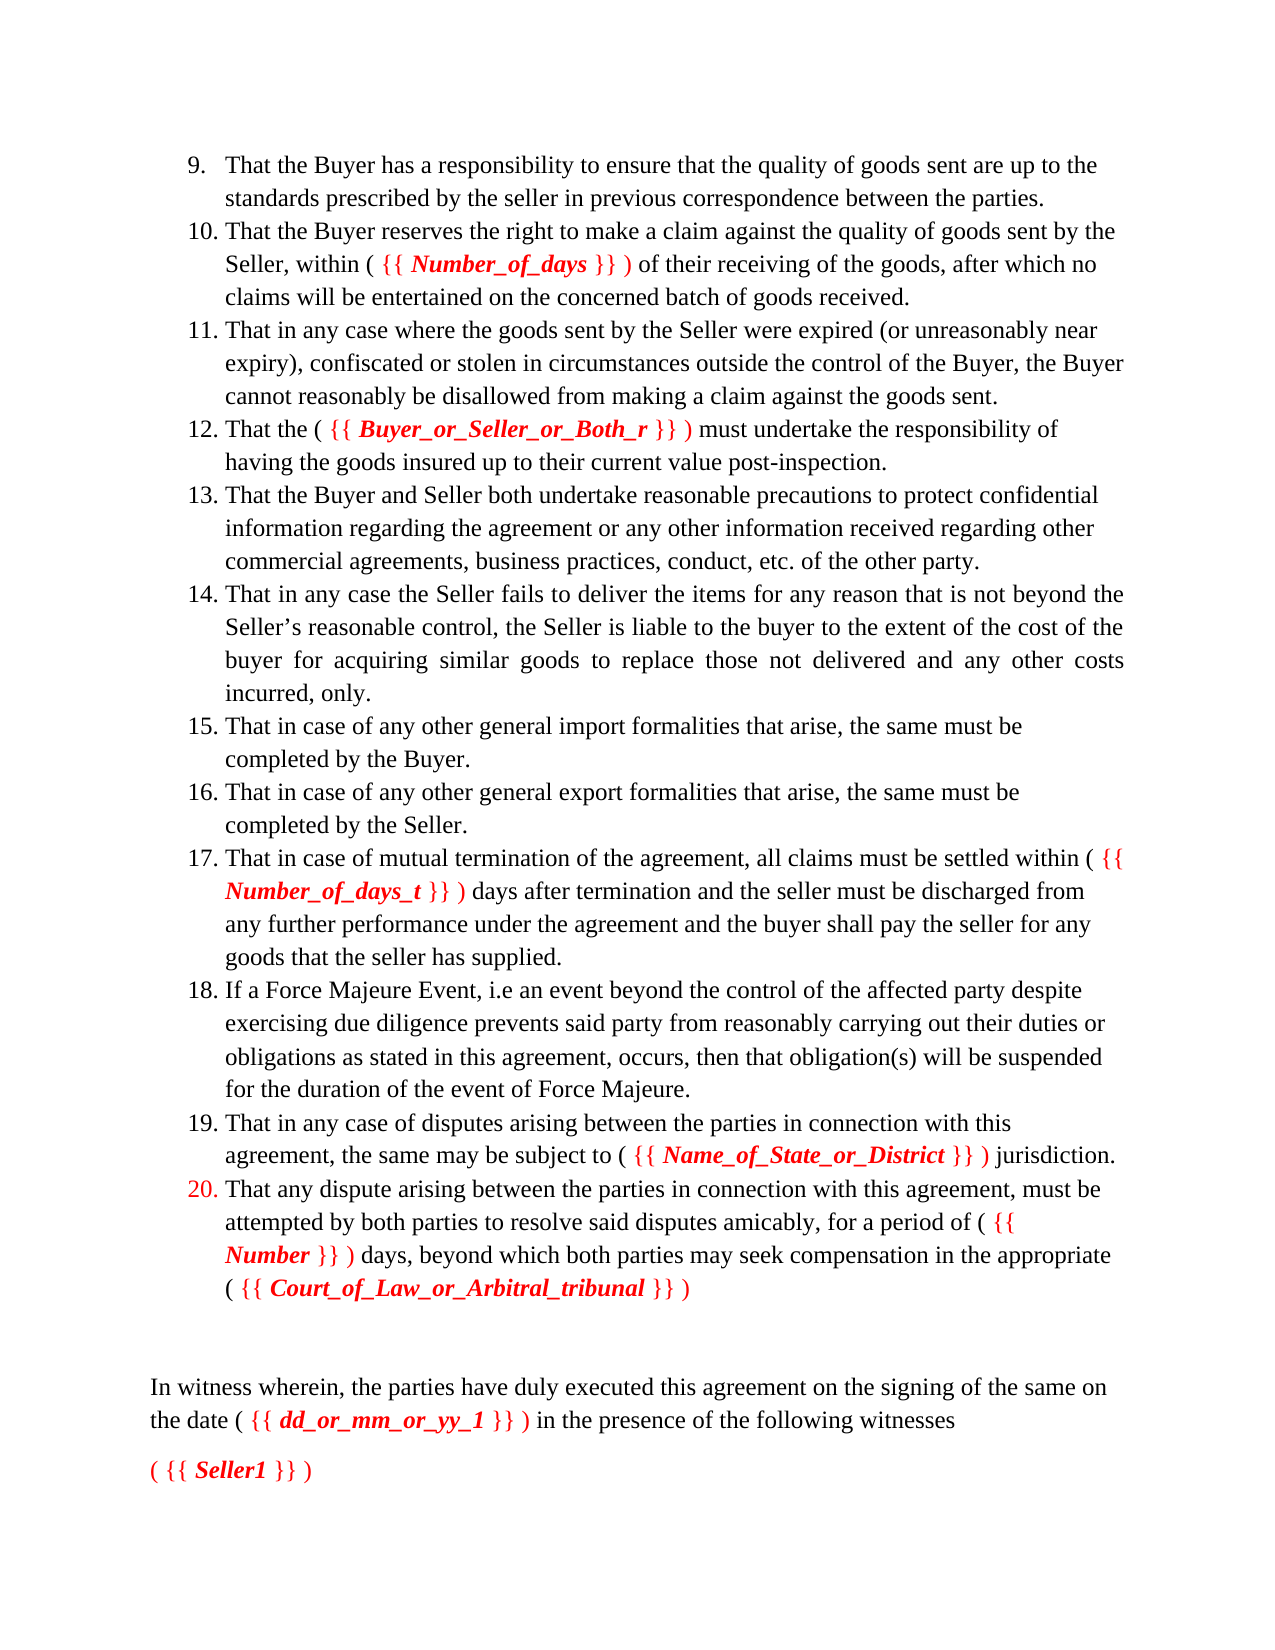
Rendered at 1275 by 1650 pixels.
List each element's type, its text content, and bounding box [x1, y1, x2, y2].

list That the Buyer has a responsibility to ensure that the quality of goods sent are up to the standards prescribed by the seller in previous correspondence between the parties. [187, 150, 1125, 212]
list That in case of mutual termination of the agreement, all claims must be settled within ( {{ Number_of_days_t }} ) days after termination and the seller must be discharged from any further performance under the agreement and the buyer shall pay the seller for any goods that the seller has supplied. [187, 843, 1125, 971]
text ( {{ Seller1 }} ) [150, 1455, 1125, 1483]
list That in case of any other general import formalities that arise, the same must be completed by the Buyer. [187, 711, 1125, 773]
list That any dispute arising between the parties in connection with this agreement, must be attempted by both parties to resolve said disputes amicably, for a period of ( {{ Number }} ) days, beyond which both parties may seek compensation in the appropriate ( {{ Court_of_Law_or_Arbitral_tribunal }} ) [187, 1174, 1125, 1301]
list That the ( {{ Buyer_or_Seller_or_Both_r }} ) must undertake the responsibility of having the goods insured up to their current value post-inspection. [187, 414, 1125, 476]
list That in case of any other general export formalities that arise, the same must be completed by the Seller. [187, 777, 1125, 839]
list That the Buyer reserves the right to make a claim against the quality of goods sent by the Seller, within ( {{ Number_of_days }} ) of their receiving of the goods, after which no claims will be entertained on the concerned batch of goods received. [187, 216, 1125, 311]
list That in any case where the goods sent by the Seller were expired (or unreasonably near expiry), confiscated or stolen in circumstances outside the control of the Buyer, the Buyer cannot reasonably be disallowed from making a claim against the goods sent. [187, 315, 1125, 410]
list That in any case the Seller fails to deliver the items for any reason that is not beyond the Seller’s reasonable control, the Seller is liable to the buyer to the extent of the cost of the buyer for acquiring similar goods to replace those not delivered and any other costs incurred, only. [187, 579, 1125, 707]
list If a Force Majeure Event, i.e an event beyond the control of the affected party despite exercising due diligence prevents said party from reasonably carrying out their duties or obligations as stated in this agreement, occurs, then that obligation(s) will be suspended for the duration of the event of Force Majeure. [187, 976, 1125, 1103]
list That in any case of disputes arising between the parties in connection with this agreement, the same may be subject to ( {{ Name_of_State_or_District }} ) jurisdiction. [187, 1108, 1125, 1169]
text In witness wherein, the parties have duly executed this agreement on the signing of the same on the date ( {{ dd_or_mm_or_yy_1 }} ) in the presence of the following witnesses [150, 1372, 1125, 1434]
list That the Buyer and Seller both undertake reasonable precautions to protect confidential information regarding the agreement or any other information received regarding other commercial agreements, business practices, conduct, etc. of the other party. [187, 480, 1125, 575]
